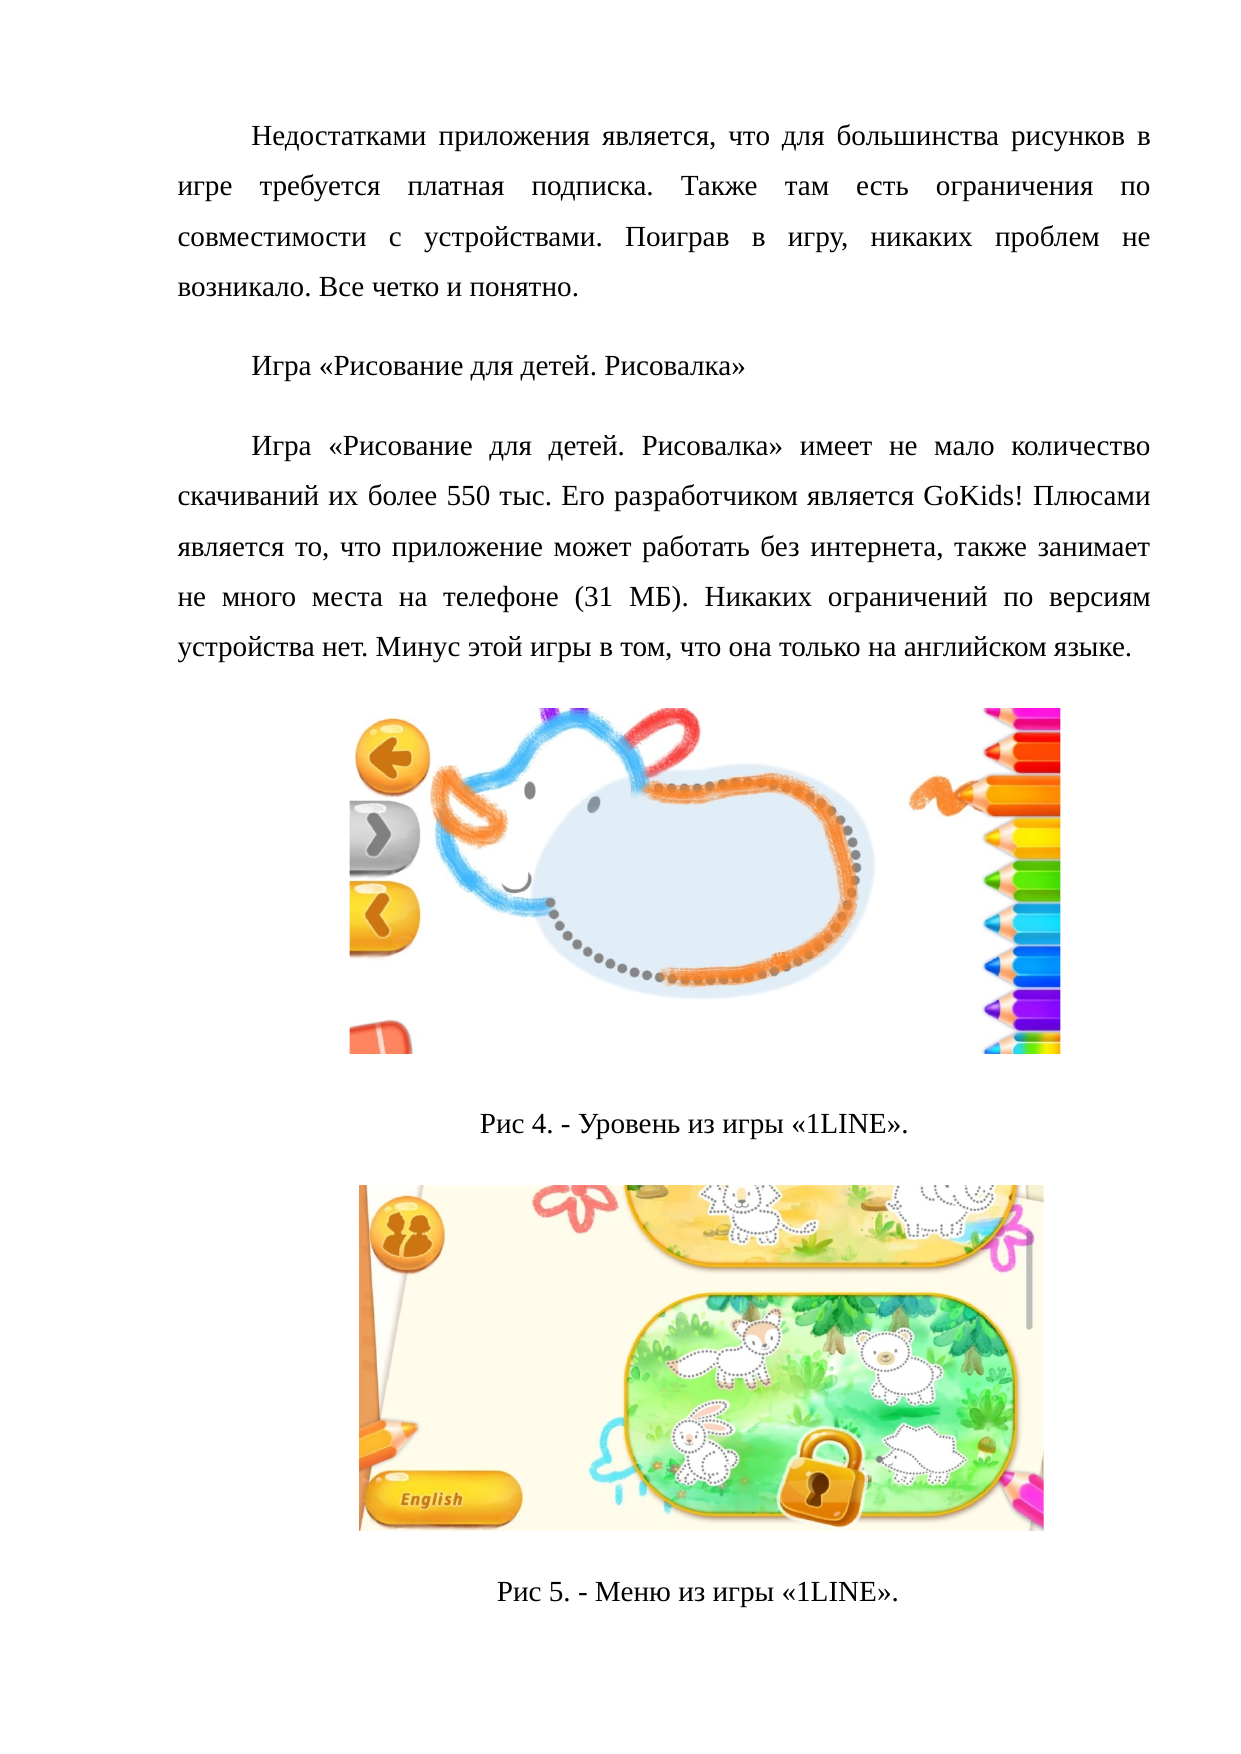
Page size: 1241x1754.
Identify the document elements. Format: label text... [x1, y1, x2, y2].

text Игра «Рисование для детей. Рисовалка» имеет не мало количество скачиваний их более 550 тыс. Его разработчиком является GoKids! Плюсами является то, что приложение может работать без интернета, также занимает не много места на телефоне (31 МБ). Никаких ограничений по версиям устройства нет. Минус этой игры в том, что она только на английском языке. [177, 428, 1152, 663]
picture [349, 708, 1061, 1054]
text Недостатками приложения является, что для большинства рисунков в игре требуется платная подписка. Также там есть ограничения по совместимости с устройствами. Поиграв в игру, никаких проблем не возникало. Все четко и понятно. [177, 118, 1152, 303]
text Игра «Рисование для детей. Рисовалка» [177, 348, 1152, 382]
text Рис 5. - Меню из игры «1LINE». [177, 1574, 1152, 1608]
text Рис 4. - Уровень из игры «1LINE». [177, 1106, 1152, 1140]
picture [359, 1185, 1044, 1531]
